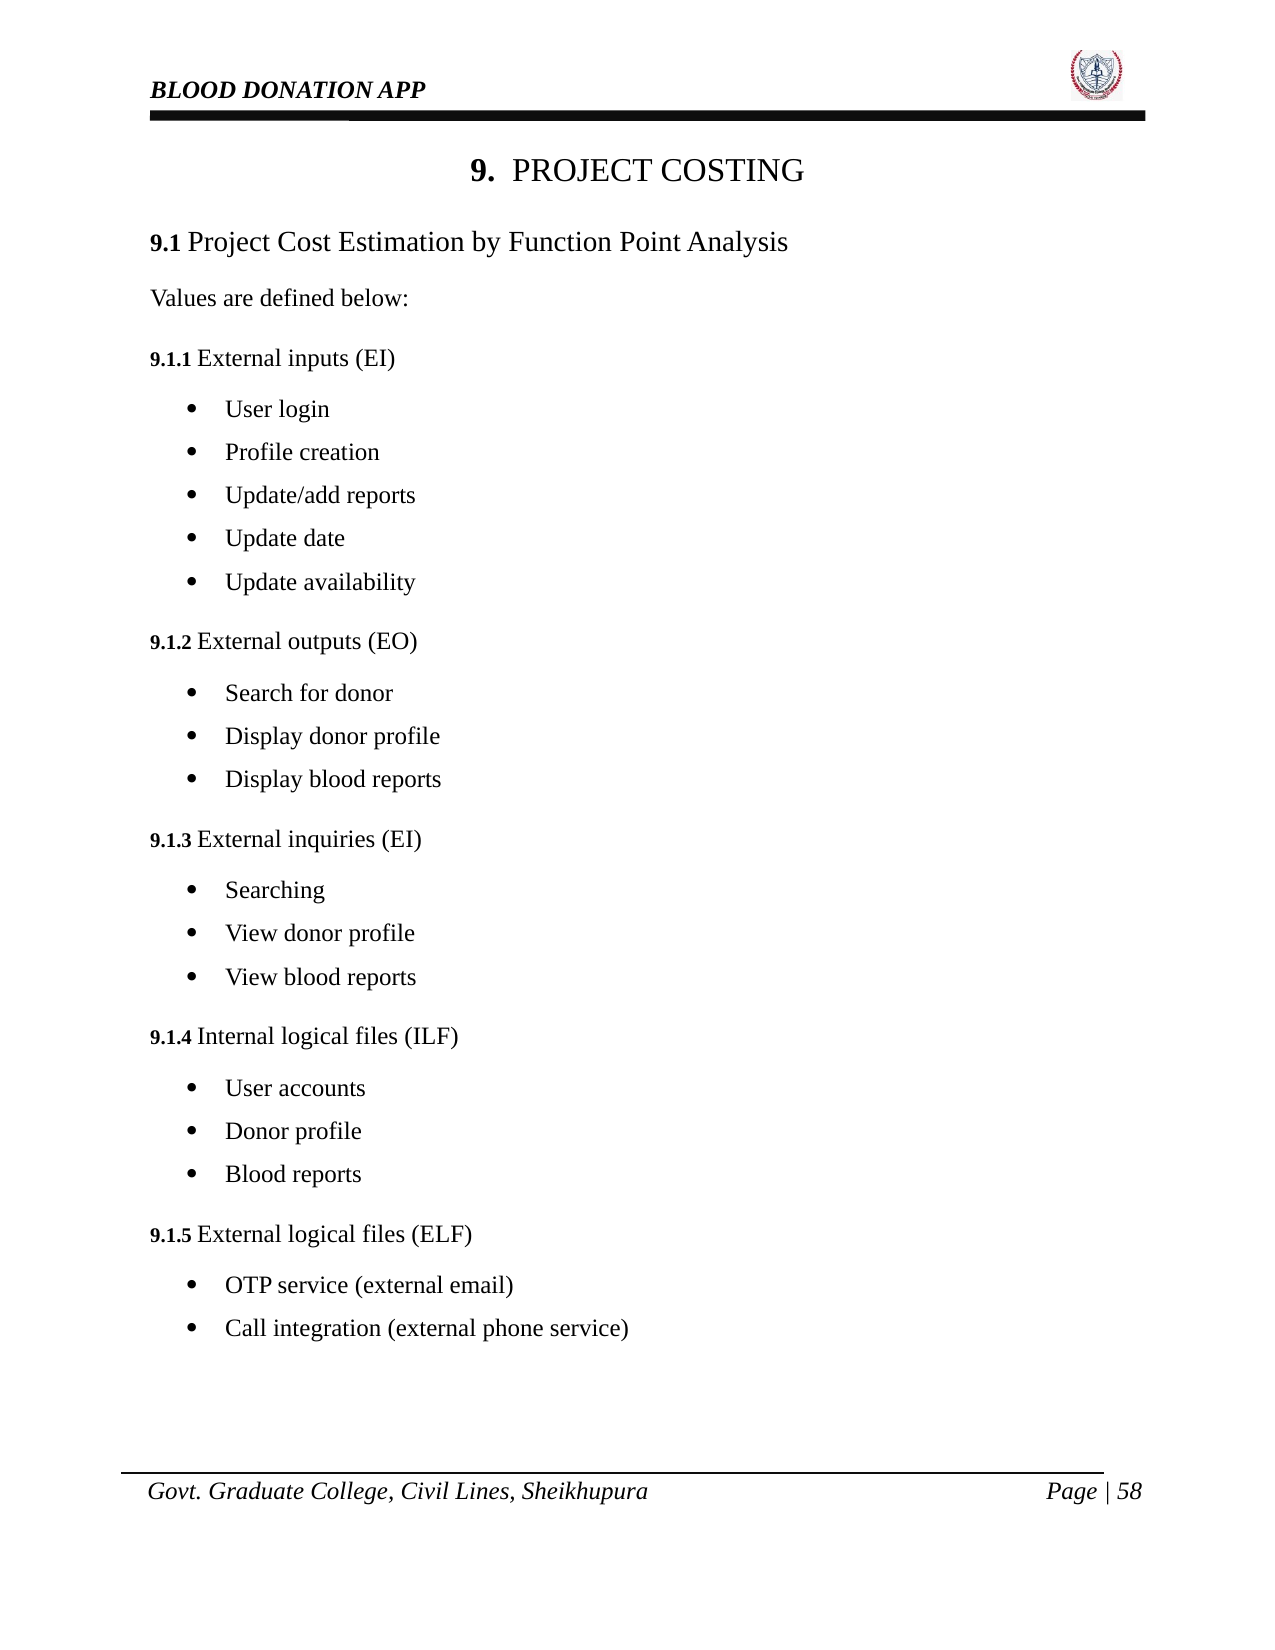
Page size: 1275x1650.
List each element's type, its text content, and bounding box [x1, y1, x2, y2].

list View blood reports [187, 962, 1125, 990]
subtitle External logical files (ELF) [150, 1219, 1125, 1248]
list Call integration (external phone service) [187, 1313, 1125, 1342]
list OTP service (external email) [187, 1270, 1125, 1299]
list Blood reports [187, 1159, 1125, 1188]
list Search for donor [187, 678, 1125, 707]
list View donor profile [187, 918, 1125, 947]
subtitle PROJECT COSTING [150, 150, 1125, 188]
list User login [187, 394, 1125, 423]
picture [1070, 50, 1125, 102]
list Display donor profile [187, 721, 1125, 750]
text Values are defined below: [150, 283, 1125, 312]
subtitle External inquiries (EI) [150, 824, 1125, 853]
list Profile creation [187, 437, 1125, 466]
list Donor profile [187, 1116, 1125, 1145]
list Update availability [187, 567, 1125, 595]
list Searching [187, 875, 1125, 904]
list User accounts [187, 1073, 1125, 1102]
list Update date [187, 523, 1125, 552]
subtitle External outputs (EO) [150, 626, 1125, 655]
list Display blood reports [187, 764, 1125, 793]
list Update/add reports [187, 480, 1125, 509]
subtitle Project Cost Estimation by Function Point Analysis [150, 224, 1125, 258]
subtitle Internal logical files (ILF) [150, 1021, 1125, 1050]
subtitle External inputs (EI) [150, 343, 1125, 371]
